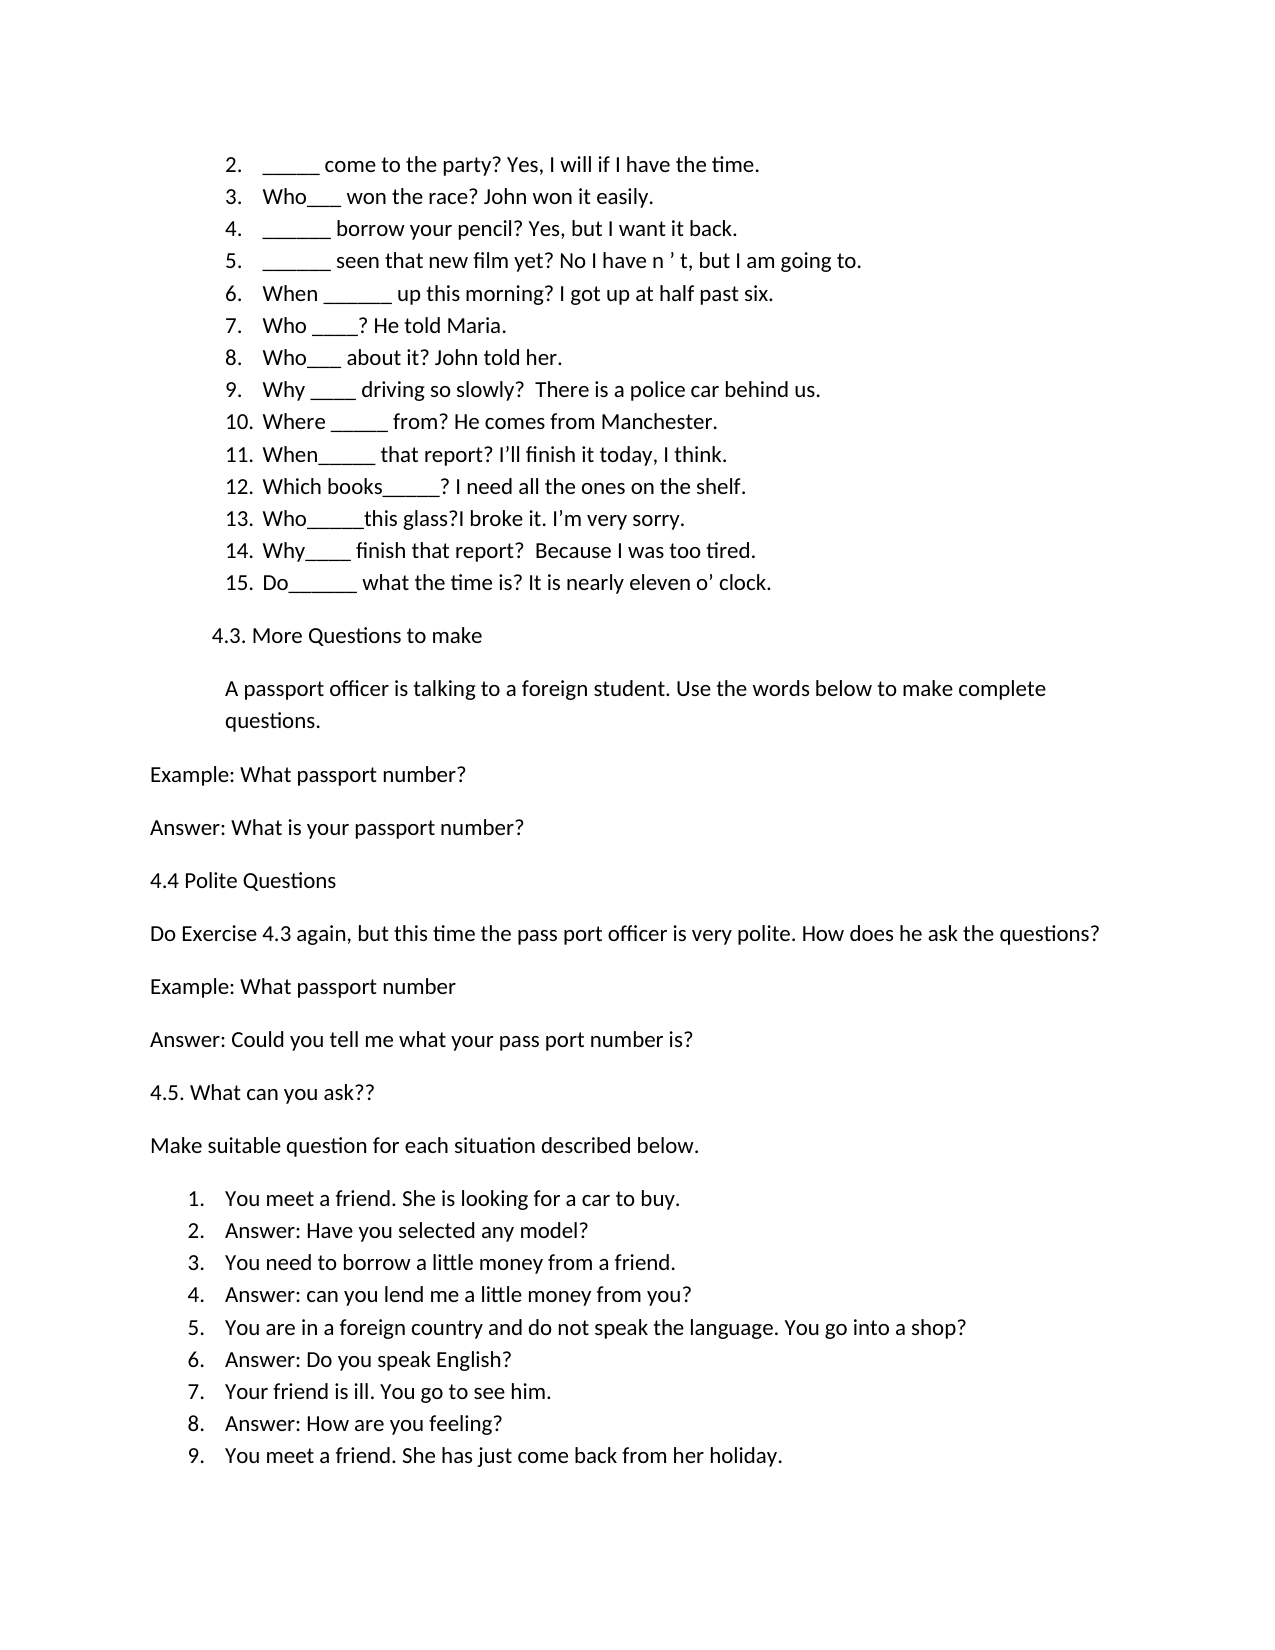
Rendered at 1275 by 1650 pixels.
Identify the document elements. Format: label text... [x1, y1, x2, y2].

list You meet a friend. She has just come back from her holiday. [187, 1441, 1125, 1469]
list Answer: How are you feeling? [187, 1409, 1125, 1437]
text 4.4 Polite Questions [150, 866, 1125, 894]
list Who_____this glass?I broke it. I’m very sorry. [225, 504, 1125, 532]
list Which books_____? I need all the ones on the shelf. [225, 472, 1125, 500]
text Example: What passport number [150, 972, 1125, 1000]
list You need to borrow a little money from a friend. [187, 1248, 1125, 1276]
text Example: What passport number? [150, 760, 1125, 788]
list ______ borrow your pencil? Yes, but I want it back. [225, 214, 1125, 242]
list Why____ finish that report? Because I was too tired. [225, 536, 1125, 564]
text A passport officer is talking to a foreign student. Use the words below to make complete questions. [225, 674, 1125, 735]
list When ______ up this morning? I got up at half past six. [225, 279, 1125, 307]
text Answer: What is your passport number? [150, 813, 1125, 841]
text 4.5. What can you ask?? [150, 1078, 1125, 1106]
text Make suitable question for each situation described below. [150, 1131, 1125, 1159]
list When_____ that report? I’ll finish it today, I think. [225, 440, 1125, 468]
list Your friend is ill. You go to see him. [187, 1377, 1125, 1405]
list Who___ won the race? John won it easily. [225, 182, 1125, 210]
list ______ seen that new film yet? No I have n ’ t, but I am going to. [225, 247, 1125, 274]
list Answer: Do you speak English? [187, 1345, 1125, 1373]
text Answer: Could you tell me what your pass port number is? [150, 1025, 1125, 1053]
list Where _____ from? He comes from Manchester. [225, 407, 1125, 436]
list _____ come to the party? Yes, I will if I have the time. [225, 150, 1125, 178]
list Who___ about it? John told her. [225, 343, 1125, 371]
list You meet a friend. She is looking for a car to buy. [187, 1184, 1125, 1212]
list Answer: Have you selected any model? [187, 1216, 1125, 1244]
list You are in a foreign country and do not speak the language. You go into a shop? [187, 1313, 1125, 1341]
list Who ____? He told Maria. [225, 311, 1125, 339]
text 4.3. More Questions to make [150, 621, 1125, 649]
list Why ____ driving so slowly? There is a police car behind us. [225, 375, 1125, 403]
list Do______ what the time is? It is nearly eleven o’ clock. [225, 568, 1125, 596]
list Answer: can you lend me a little money from you? [187, 1280, 1125, 1308]
text Do Exercise 4.3 again, but this time the pass port officer is very polite. How does he ask the questions? [150, 919, 1125, 947]
